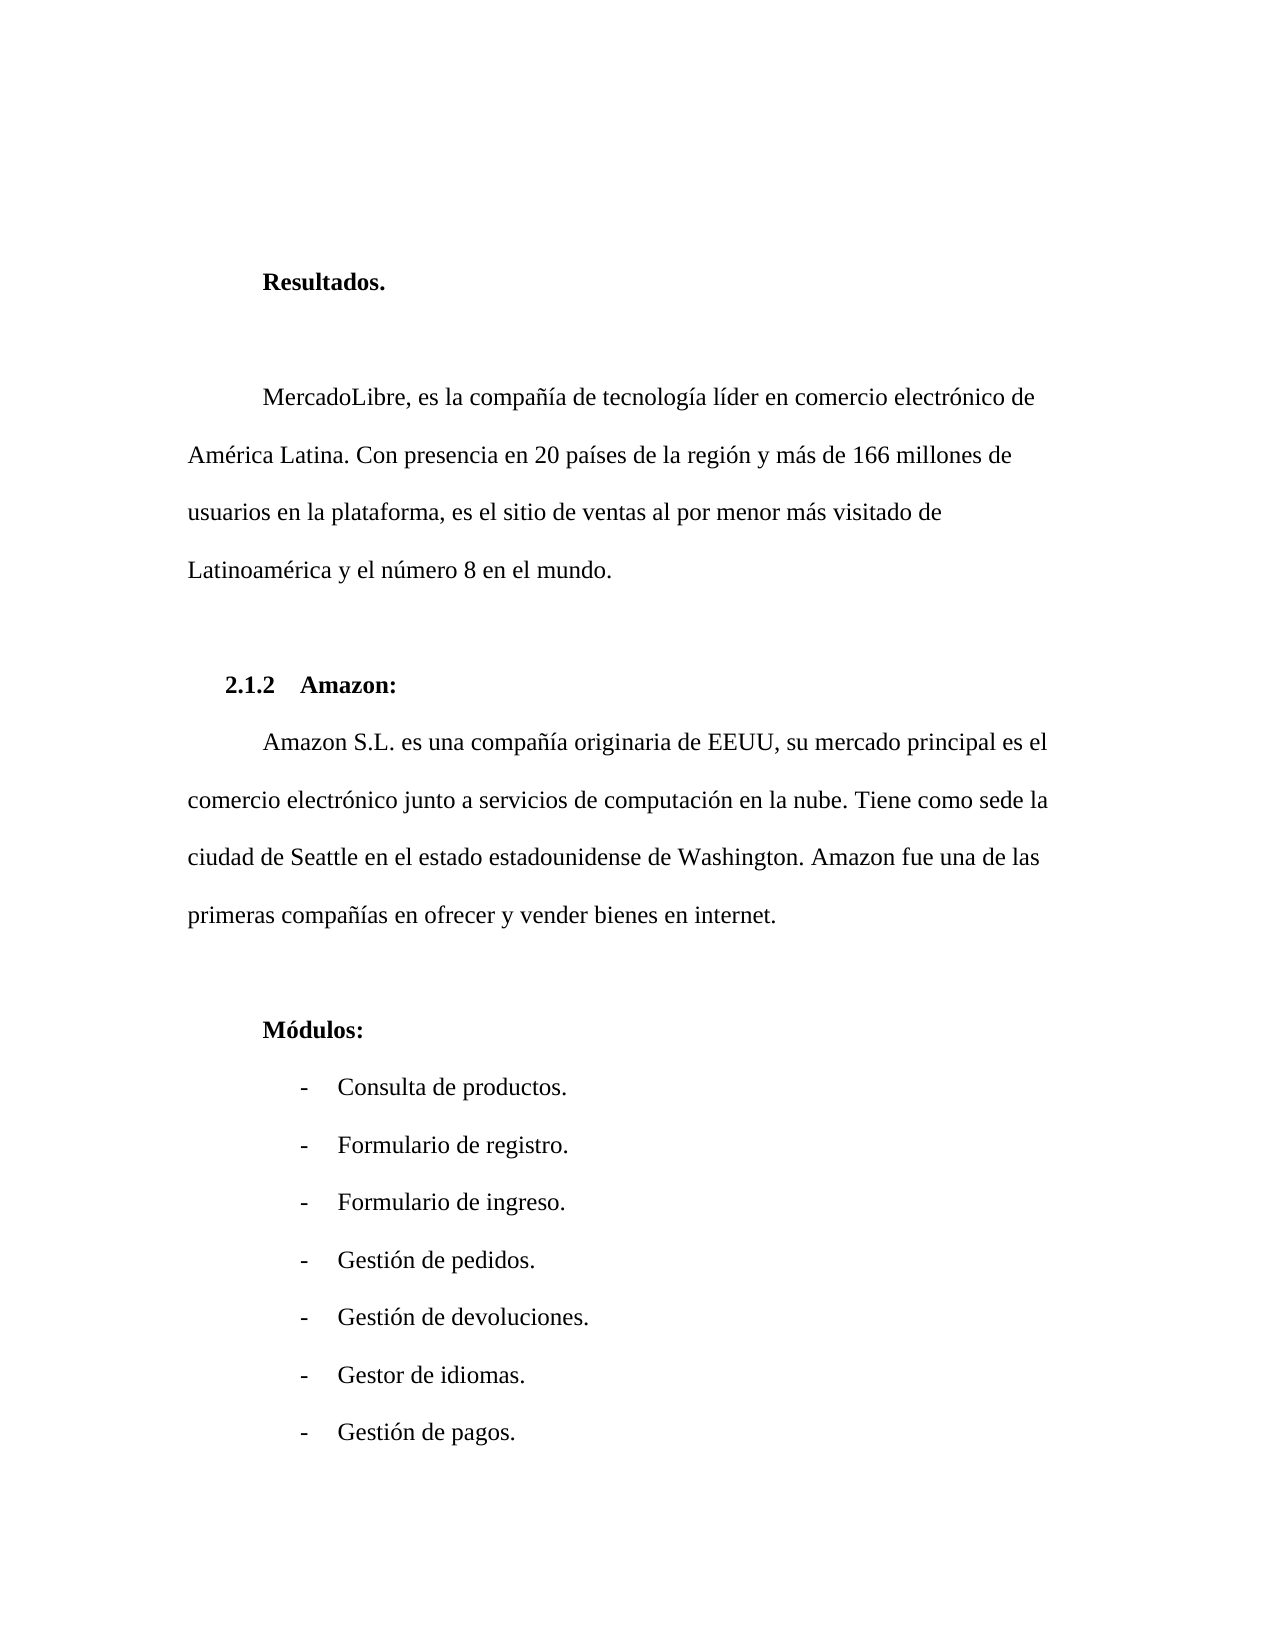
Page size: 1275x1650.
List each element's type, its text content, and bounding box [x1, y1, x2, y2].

list Gestor de idiomas. [300, 1360, 1087, 1389]
text MercadoLibre, es la compañía de tecnología líder en comercio electrónico de América Latina. Con presencia en 20 países de la región y más de 166 millones de usuarios en la plataforma, es el sitio de ventas al por menor más visitado de Latinoamérica y el número 8 en el mundo. [187, 382, 1087, 584]
list Formulario de registro. [300, 1130, 1087, 1159]
list Gestión de pedidos. [300, 1245, 1087, 1274]
list Gestión de pagos. [300, 1417, 1087, 1446]
list Consulta de productos. [300, 1072, 1087, 1101]
list Formulario de ingreso. [300, 1187, 1087, 1216]
list Gestión de devoluciones. [300, 1302, 1087, 1331]
text Módulos: [187, 1015, 1087, 1044]
text Amazon S.L. es una compañía originaria de EEUU, su mercado principal es el comercio electrónico junto a servicios de computación en la nube. Tiene como sede la ciudad de Seattle en el estado estadounidense de Washington. Amazon fue una de las primeras compañías en ofrecer y vender bienes en internet. [187, 727, 1087, 929]
text Resultados. [187, 267, 1087, 296]
subtitle Amazon: [225, 670, 1087, 699]
